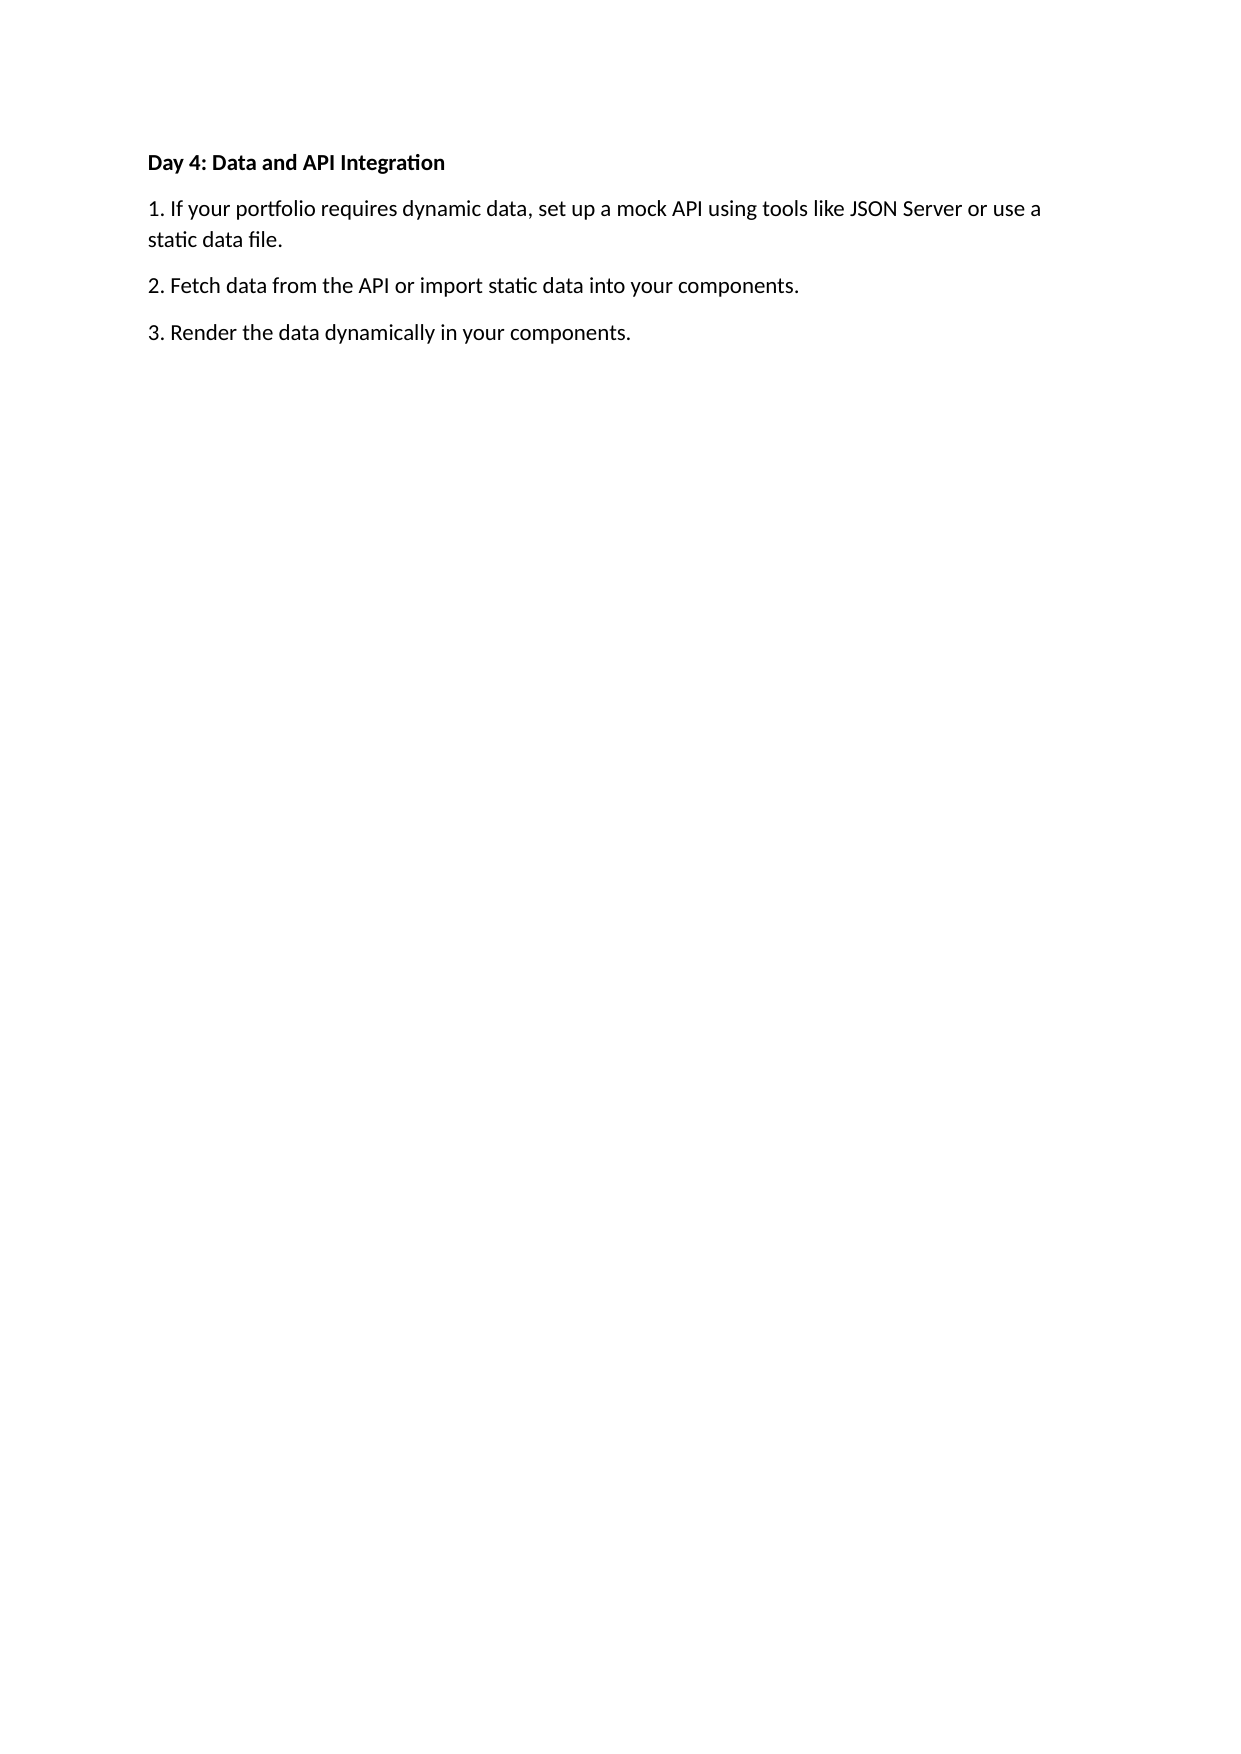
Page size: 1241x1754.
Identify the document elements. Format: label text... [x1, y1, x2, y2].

text 1. If your portfolio requires dynamic data, set up a mock API using tools like JSON Server or use a static data file. [148, 194, 1093, 253]
text 2. Fetch data from the API or import static data into your components. [148, 272, 1093, 299]
text 3. Render the data dynamically in your components. [148, 318, 1093, 346]
text Day 4: Data and API Integration [148, 148, 1093, 176]
